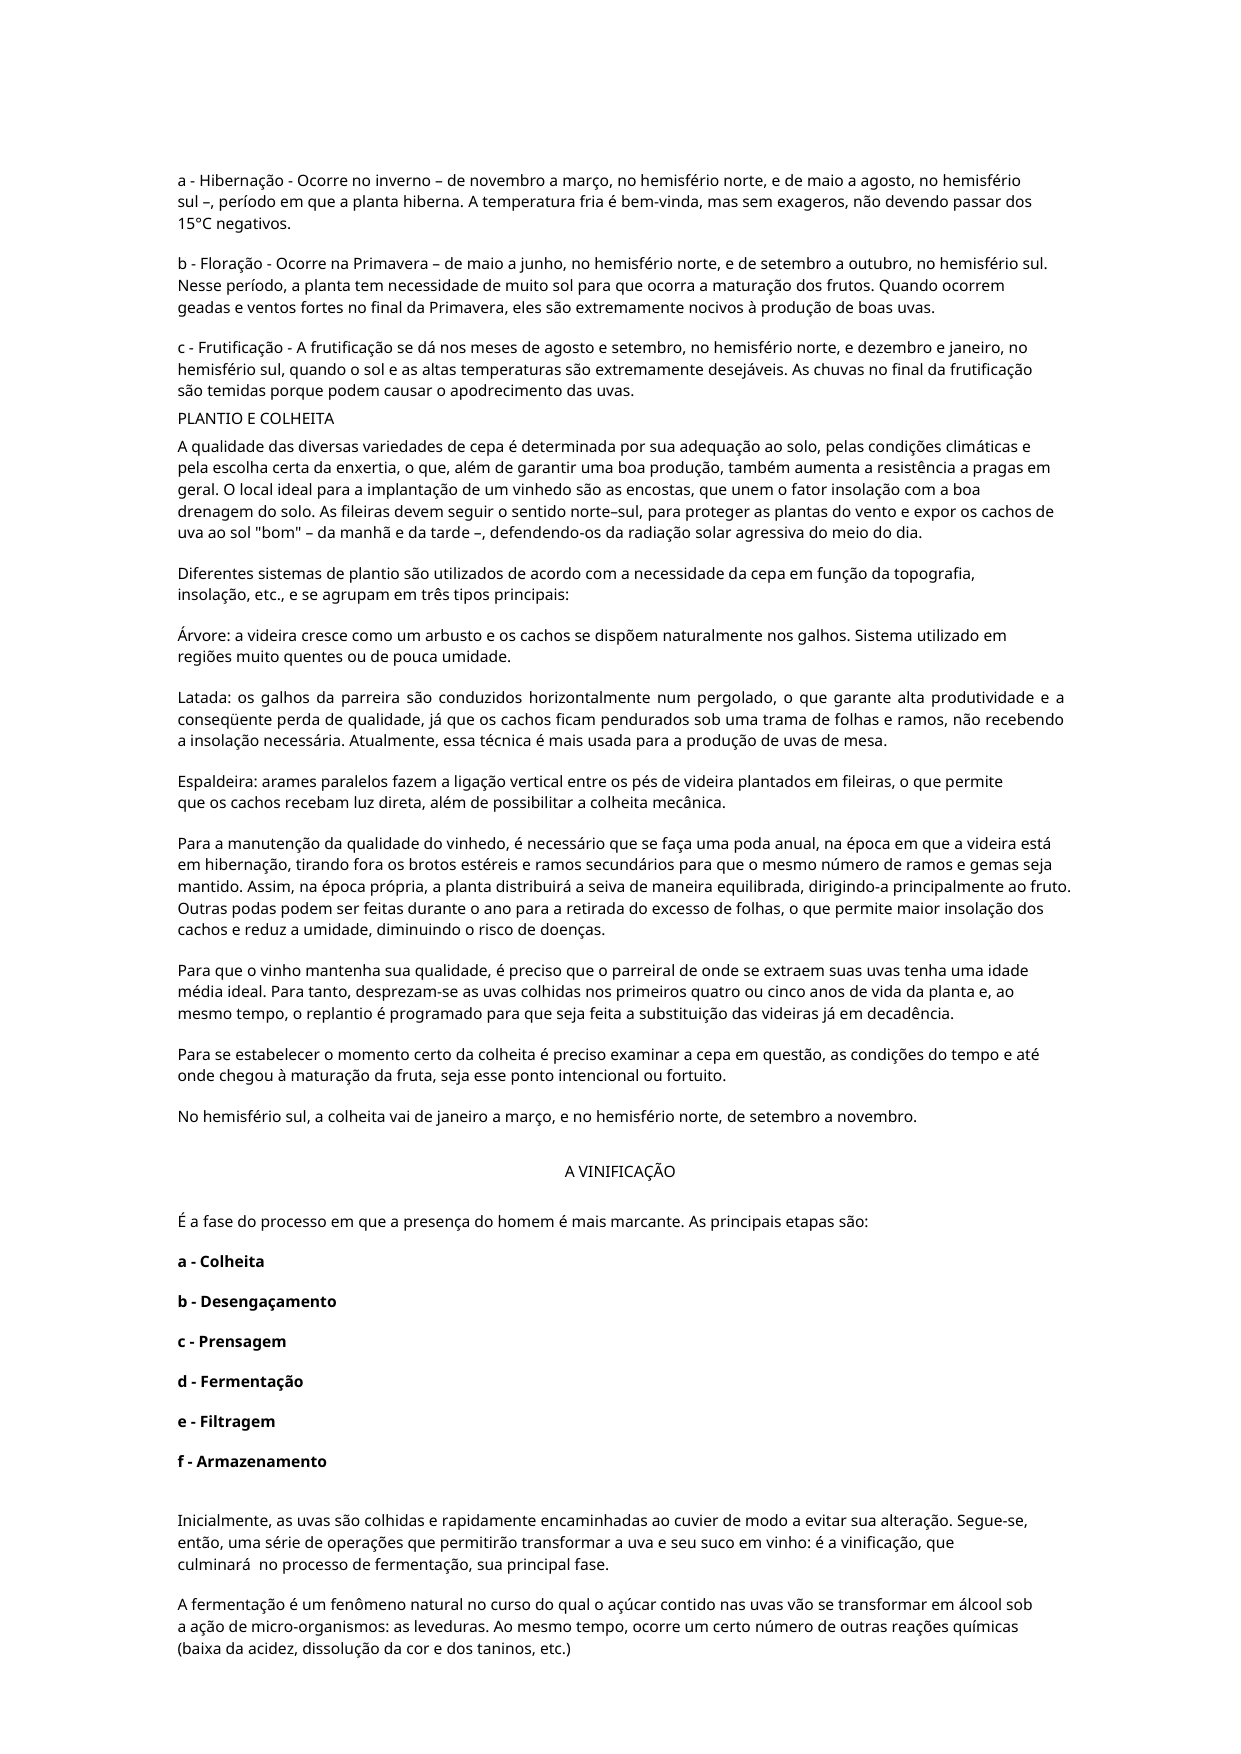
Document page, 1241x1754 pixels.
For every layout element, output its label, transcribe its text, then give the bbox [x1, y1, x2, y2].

text No hemisfério sul, a colheita vai de janeiro a março, e no hemisfério norte, de setembro a novembro. [177, 1106, 1090, 1127]
text PLANTIO E COLHEITA [177, 408, 1090, 429]
text b - Desengaçamento [177, 1291, 1090, 1312]
text Latada: os galhos da parreira são conduzidos horizontalmente num pergolado, o que garante alta produtividade e a conseqüente perda de qualidade, já que os cachos ficam pendurados sob uma trama de folhas e ramos, não recebendo a insolação necessária. Atualmente, essa técnica é mais usada para a produção de uvas de mesa. [177, 687, 1066, 751]
text a - Colheita [177, 1251, 1090, 1272]
text A qualidade das diversas variedades de cepa é determinada por sua adequação ao solo, pelas condições climáticas e pela escolha certa da enxertia, o que, além de garantir uma boa produção, também aumenta a resistência a pragas em geral. O local ideal para a implantação de um vinhedo são as encostas, que unem o fator insolação com a boa drenagem do solo. As fileiras devem seguir o sentido norte–sul, para proteger as plantas do vento e expor os cachos de uva ao sol "bom" – da manhã e da tarde –, defendendo-os da radiação solar agressiva do meio do dia. [177, 435, 1060, 543]
text É a fase do processo em que a presença do homem é mais marcante. As principais etapas são: [177, 1211, 1090, 1232]
text f - Armazenamento [177, 1451, 1090, 1472]
text c - Frutificação - A frutificação se dá nos meses de agosto e setembro, no hemisfério norte, e dezembro e janeiro, no hemisfério sul, quando o sol e as altas temperaturas são extremamente desejáveis. As chuvas no final da frutificação são temidas porque podem causar o apodrecimento das uvas. [177, 337, 1045, 401]
text Árvore: a videira cresce como um arbusto e os cachos se dispõem naturalmente nos galhos. Sistema utilizado em regiões muito quentes ou de pouca umidade. [177, 624, 1060, 667]
text A fermentação é um fenômeno natural no curso do qual o açúcar contido nas uvas vão se transformar em álcool sob a ação de micro-organismos: as leveduras. Ao mesmo tempo, ocorre um certo número de outras reações químicas (baixa da acidez, dissolução da cor e dos taninos, etc.) [177, 1594, 1045, 1659]
text Para se estabelecer o momento certo da colheita é preciso examinar a cepa em questão, as condições do tempo e até onde chegou à maturação da fruta, seja esse ponto intencional ou fortuito. [177, 1043, 1075, 1086]
text e - Filtragem [177, 1411, 1090, 1432]
text Inicialmente, as uvas são colhidas e rapidamente encaminhadas ao cuvier de modo a evitar sua alteração. Segue-se, então, uma série de operações que permitirão transformar a uva e seu suco em vinho: é a vinificação, que culminará no processo de fermentação, sua principal fase. [177, 1510, 1030, 1575]
text a - Hibernação - Ocorre no inverno – de novembro a março, no hemisfério norte, e de maio a agosto, no hemisfério sul –, período em que a planta hiberna. A temperatura fria é bem-vinda, mas sem exageros, não devendo passar dos 15°C negativos. [177, 169, 1045, 234]
text d - Fermentação [177, 1371, 1090, 1392]
text c - Prensagem [177, 1331, 1090, 1352]
text b - Floração - Ocorre na Primavera – de maio a junho, no hemisfério norte, e de setembro a outubro, no hemisfério sul. Nesse período, a planta tem necessidade de muito sol para que ocorra a maturação dos frutos. Quando ocorrem geadas e ventos fortes no final da Primavera, eles são extremamente nocivos à produção de boas uvas. [177, 253, 1060, 318]
text A VINIFICAÇÃO [150, 1161, 1090, 1182]
text Diferentes sistemas de plantio são utilizados de acordo com a necessidade da cepa em função da topografia, insolação, etc., e se agrupam em três tipos principais: [177, 562, 1045, 605]
text Para a manutenção da qualidade do vinhedo, é necessário que se faça uma poda anual, na época em que a videira está em hibernação, tirando fora os brotos estéreis e ramos secundários para que o mesmo número de ramos e gemas seja mantido. Assim, na época própria, a planta distribuirá a seiva de maneira equilibrada, dirigindo-a principalmente ao fruto. Outras podas podem ser feitas durante o ano para a retirada do excesso de folhas, o que permite maior insolação dos cachos e reduz a umidade, diminuindo o risco de doenças. [177, 832, 1075, 940]
text Espaldeira: arames paralelos fazem a ligação vertical entre os pés de videira plantados em fileiras, o que permite que os cachos recebam luz direta, além de possibilitar a colheita mecânica. [177, 771, 1015, 813]
text Para que o vinho mantenha sua qualidade, é preciso que o parreiral de onde se extraem suas uvas tenha uma idade média ideal. Para tanto, desprezam-se as uvas colhidas nos primeiros quatro ou cinco anos de vida da planta e, ao mesmo tempo, o replantio é programado para que seja feita a substituição das videiras já em decadência. [177, 959, 1060, 1024]
